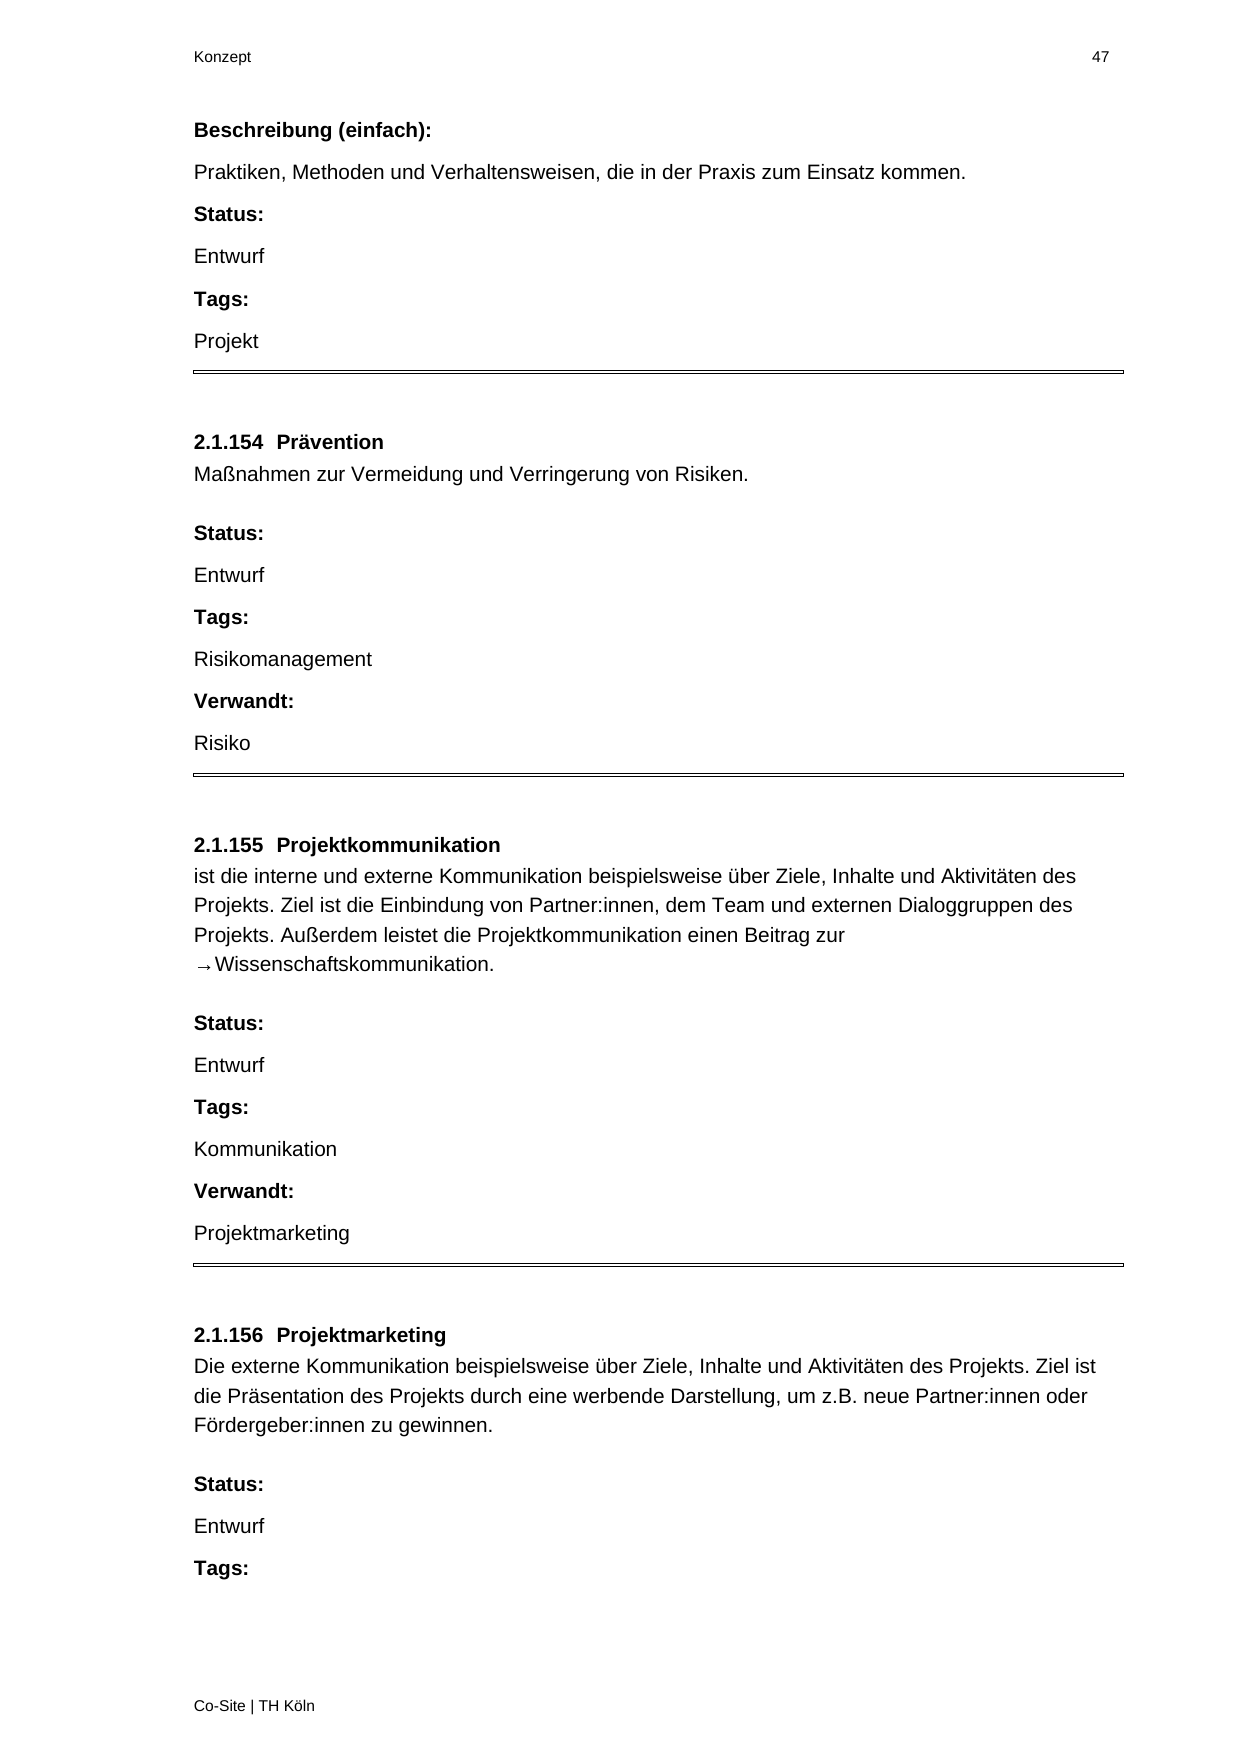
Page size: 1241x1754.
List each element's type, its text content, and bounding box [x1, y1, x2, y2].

text Entwurf [194, 563, 1124, 587]
text Tags: [194, 1556, 1124, 1580]
text Risiko [194, 731, 1124, 755]
subtitle Prävention [194, 430, 1124, 454]
text Verwandt: [194, 1179, 1124, 1203]
text Kommunikation [194, 1137, 1124, 1161]
text Status: [194, 1472, 1124, 1496]
text Praktiken, Methoden und Verhaltensweisen, die in der Praxis zum Einsatz kommen. [194, 160, 1124, 184]
text Tags: [194, 605, 1124, 629]
subtitle Projektmarketing [194, 1322, 1124, 1346]
text Status: [194, 1011, 1124, 1035]
text Risikomanagement [194, 647, 1124, 671]
text Tags: [194, 1095, 1124, 1119]
text Verwandt: [194, 689, 1124, 713]
text Projekt [194, 328, 1124, 352]
text Beschreibung (einfach): [194, 118, 1124, 142]
text Entwurf [194, 244, 1124, 268]
text Entwurf [194, 1514, 1124, 1538]
text Entwurf [194, 1053, 1124, 1077]
text Tags: [194, 286, 1124, 310]
text Projektmarketing [194, 1221, 1124, 1245]
text Status: [194, 202, 1124, 226]
subtitle Projektkommunikation [194, 832, 1124, 856]
text Status: [194, 521, 1124, 545]
